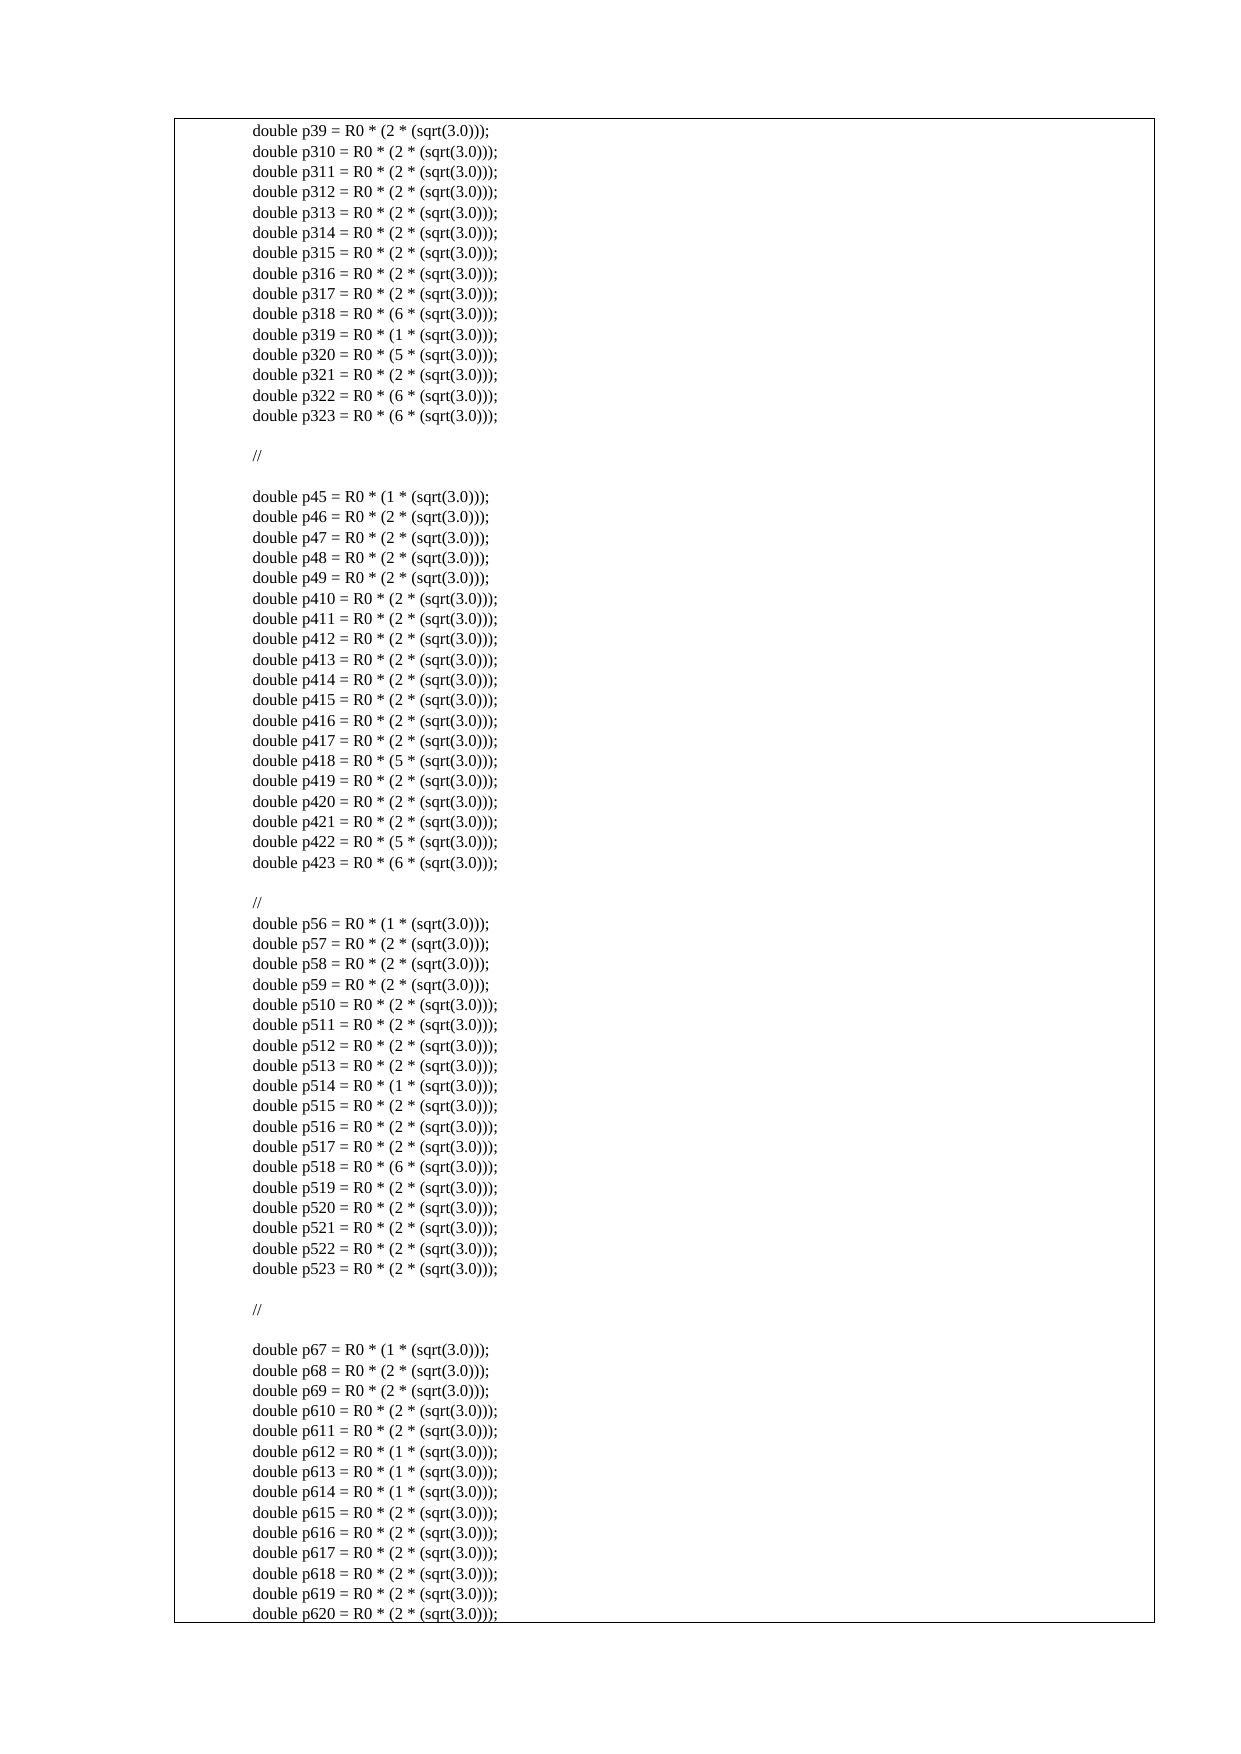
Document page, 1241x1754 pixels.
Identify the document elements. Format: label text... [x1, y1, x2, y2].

text double p312 = R0 * (2 * (sqrt(3.0))); [175, 179, 1154, 199]
text double p517 = R0 * (2 * (sqrt(3.0))); [175, 1134, 1154, 1154]
text double p318 = R0 * (6 * (sqrt(3.0))); [175, 301, 1154, 321]
text double p414 = R0 * (2 * (sqrt(3.0))); [175, 667, 1154, 687]
text double p611 = R0 * (2 * (sqrt(3.0))); [175, 1418, 1154, 1438]
text double p512 = R0 * (2 * (sqrt(3.0))); [175, 1032, 1154, 1052]
text double p57 = R0 * (2 * (sqrt(3.0))); [175, 931, 1154, 951]
text double p67 = R0 * (1 * (sqrt(3.0))); [175, 1337, 1154, 1357]
text double p612 = R0 * (1 * (sqrt(3.0))); [175, 1438, 1154, 1459]
text double p418 = R0 * (5 * (sqrt(3.0))); [175, 748, 1154, 768]
text double p46 = R0 * (2 * (sqrt(3.0))); [175, 504, 1154, 524]
text double p39 = R0 * (2 * (sqrt(3.0))); [175, 119, 1154, 138]
text double p616 = R0 * (2 * (sqrt(3.0))); [175, 1520, 1154, 1540]
text double p420 = R0 * (2 * (sqrt(3.0))); [175, 788, 1154, 809]
text double p313 = R0 * (2 * (sqrt(3.0))); [175, 199, 1154, 220]
text double p614 = R0 * (1 * (sqrt(3.0))); [175, 1479, 1154, 1499]
text // [175, 890, 1154, 910]
text double p68 = R0 * (2 * (sqrt(3.0))); [175, 1357, 1154, 1377]
text double p619 = R0 * (2 * (sqrt(3.0))); [175, 1581, 1154, 1601]
text double p415 = R0 * (2 * (sqrt(3.0))); [175, 687, 1154, 707]
text double p523 = R0 * (2 * (sqrt(3.0))); [175, 1256, 1154, 1278]
text double p315 = R0 * (2 * (sqrt(3.0))); [175, 240, 1154, 260]
text double p419 = R0 * (2 * (sqrt(3.0))); [175, 768, 1154, 788]
text double p56 = R0 * (1 * (sqrt(3.0))); [175, 910, 1154, 931]
text double p310 = R0 * (2 * (sqrt(3.0))); [175, 138, 1154, 159]
text double p314 = R0 * (2 * (sqrt(3.0))); [175, 220, 1154, 240]
text double p516 = R0 * (2 * (sqrt(3.0))); [175, 1113, 1154, 1134]
text double p320 = R0 * (5 * (sqrt(3.0))); [175, 342, 1154, 362]
text double p519 = R0 * (2 * (sqrt(3.0))); [175, 1174, 1154, 1195]
text double p422 = R0 * (5 * (sqrt(3.0))); [175, 829, 1154, 849]
text double p522 = R0 * (2 * (sqrt(3.0))); [175, 1235, 1154, 1256]
text double p521 = R0 * (2 * (sqrt(3.0))); [175, 1215, 1154, 1235]
text double p323 = R0 * (6 * (sqrt(3.0))); [175, 402, 1154, 425]
text double p412 = R0 * (2 * (sqrt(3.0))); [175, 626, 1154, 646]
text double p319 = R0 * (1 * (sqrt(3.0))); [175, 321, 1154, 342]
text double p45 = R0 * (1 * (sqrt(3.0))); [175, 484, 1154, 504]
text double p613 = R0 * (1 * (sqrt(3.0))); [175, 1459, 1154, 1479]
text double p49 = R0 * (2 * (sqrt(3.0))); [175, 565, 1154, 585]
text double p618 = R0 * (2 * (sqrt(3.0))); [175, 1560, 1154, 1581]
text double p610 = R0 * (2 * (sqrt(3.0))); [175, 1398, 1154, 1418]
text double p48 = R0 * (2 * (sqrt(3.0))); [175, 545, 1154, 565]
text double p510 = R0 * (2 * (sqrt(3.0))); [175, 992, 1154, 1012]
text double p416 = R0 * (2 * (sqrt(3.0))); [175, 707, 1154, 727]
text // [175, 1296, 1154, 1318]
text double p617 = R0 * (2 * (sqrt(3.0))); [175, 1540, 1154, 1560]
text double p520 = R0 * (2 * (sqrt(3.0))); [175, 1195, 1154, 1215]
text // [175, 443, 1154, 465]
text double p514 = R0 * (1 * (sqrt(3.0))); [175, 1073, 1154, 1093]
text double p411 = R0 * (2 * (sqrt(3.0))); [175, 606, 1154, 626]
text double p69 = R0 * (2 * (sqrt(3.0))); [175, 1377, 1154, 1398]
text double p423 = R0 * (6 * (sqrt(3.0))); [175, 849, 1154, 872]
text double p322 = R0 * (6 * (sqrt(3.0))); [175, 382, 1154, 402]
text double p511 = R0 * (2 * (sqrt(3.0))); [175, 1012, 1154, 1032]
text double p515 = R0 * (2 * (sqrt(3.0))); [175, 1093, 1154, 1113]
text double p518 = R0 * (6 * (sqrt(3.0))); [175, 1154, 1154, 1174]
text double p321 = R0 * (2 * (sqrt(3.0))); [175, 362, 1154, 382]
text double p410 = R0 * (2 * (sqrt(3.0))); [175, 585, 1154, 606]
text double p513 = R0 * (2 * (sqrt(3.0))); [175, 1052, 1154, 1073]
text double p620 = R0 * (2 * (sqrt(3.0))); [175, 1601, 1154, 1622]
text double p47 = R0 * (2 * (sqrt(3.0))); [175, 524, 1154, 545]
text double p317 = R0 * (2 * (sqrt(3.0))); [175, 281, 1154, 301]
text double p316 = R0 * (2 * (sqrt(3.0))); [175, 260, 1154, 281]
text double p615 = R0 * (2 * (sqrt(3.0))); [175, 1499, 1154, 1520]
text double p59 = R0 * (2 * (sqrt(3.0))); [175, 971, 1154, 992]
text double p417 = R0 * (2 * (sqrt(3.0))); [175, 727, 1154, 748]
text double p311 = R0 * (2 * (sqrt(3.0))); [175, 159, 1154, 179]
text double p58 = R0 * (2 * (sqrt(3.0))); [175, 951, 1154, 971]
text double p413 = R0 * (2 * (sqrt(3.0))); [175, 646, 1154, 667]
text double p421 = R0 * (2 * (sqrt(3.0))); [175, 809, 1154, 829]
